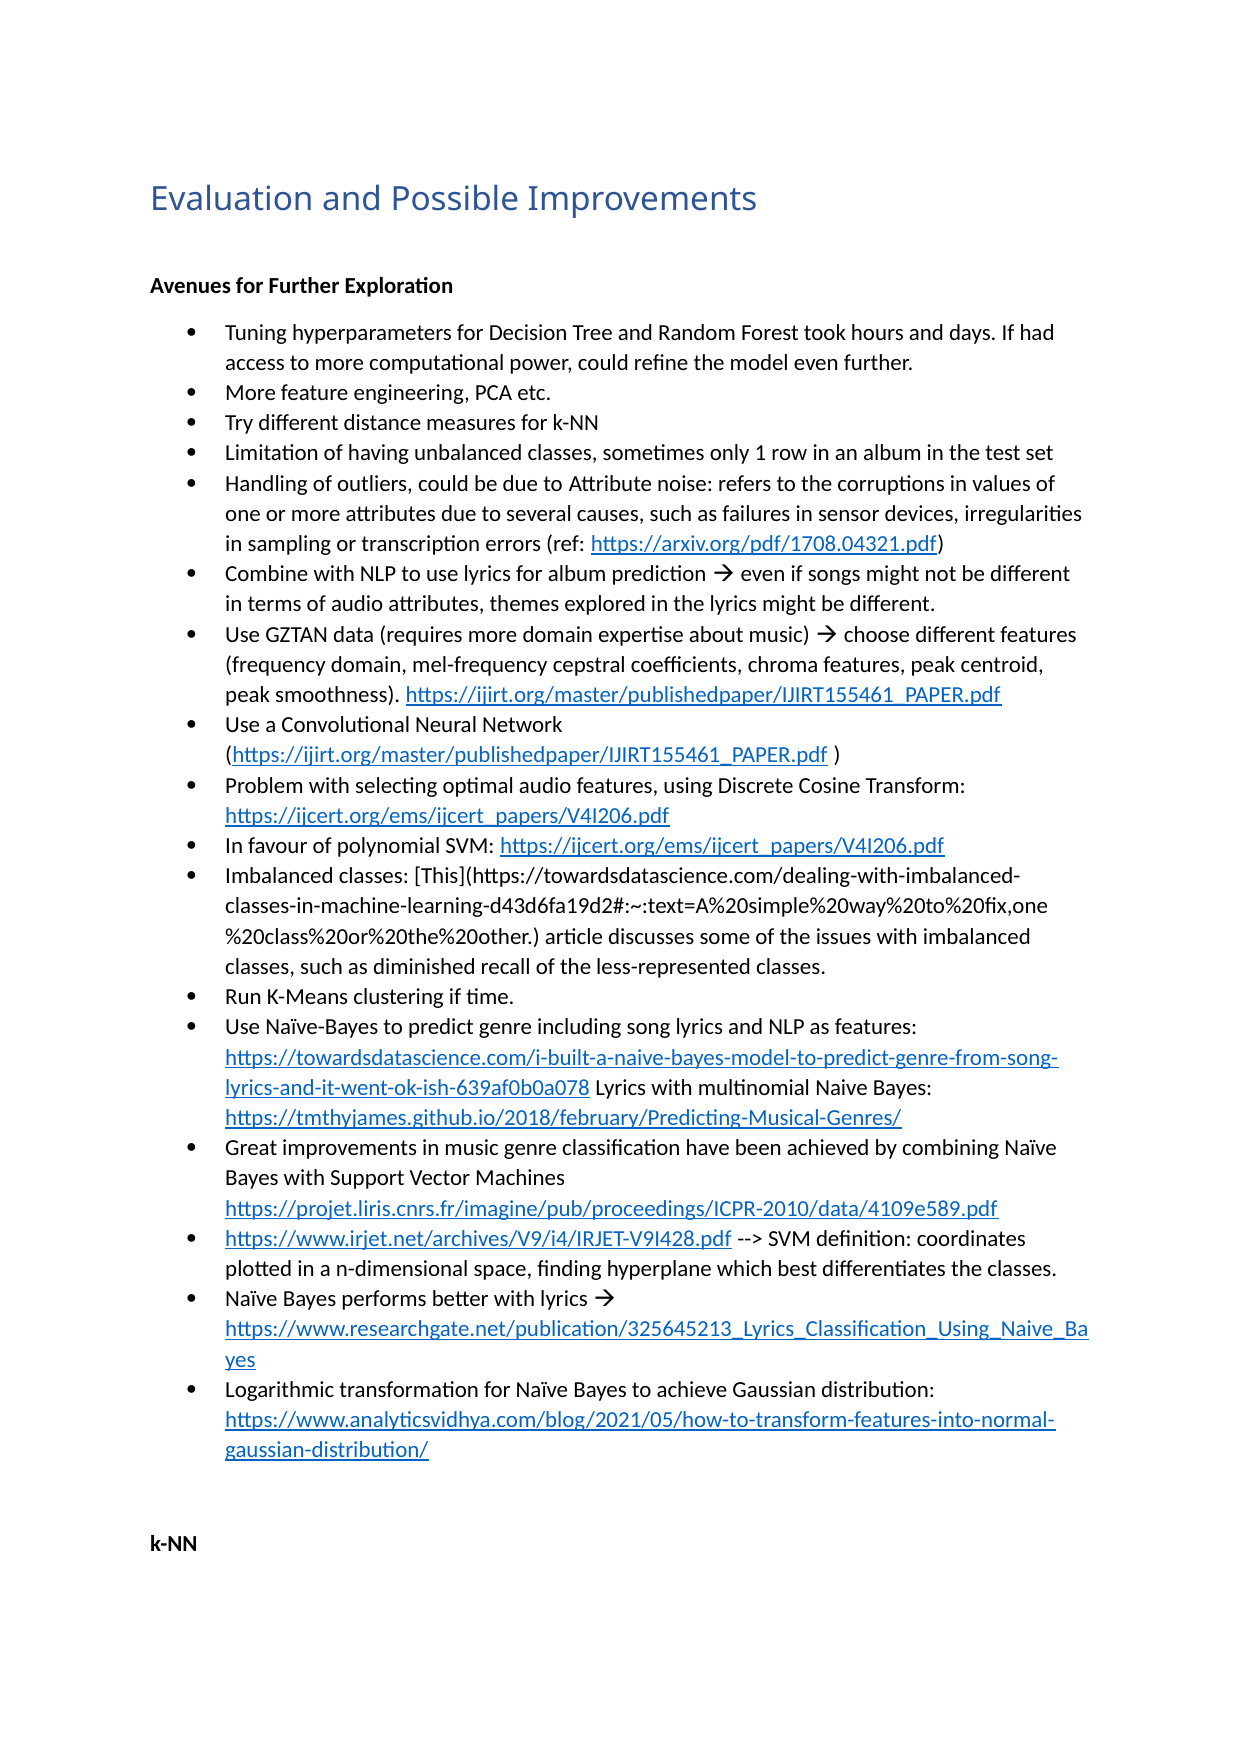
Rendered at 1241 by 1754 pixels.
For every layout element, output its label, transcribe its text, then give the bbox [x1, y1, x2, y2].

list Use Naïve-Bayes to predict genre including song lyrics and NLP as features: https://towardsdatascience.com/i-built-a-naive-bayes-model-to-predict-genre-from-song-lyrics-and-it-went-ok-ish-639af0b0a078 Lyrics with multinomial Naive Bayes: https://tmthyjames.github.io/2018/february/Predicting-Musical-Genres/ [187, 1012, 1090, 1131]
list Imbalanced classes: [This](https://towardsdatascience.com/dealing-with-imbalanced-classes-in-machine-learning-d43d6fa19d2#:~:text=A%20simple%20way%20to%20fix,one%20class%20or%20the%20other.) article discusses some of the issues with imbalanced classes, such as diminished recall of the less-represented classes. [187, 861, 1090, 980]
list Limitation of having unbalanced classes, sometimes only 1 row in an album in the test set [187, 438, 1090, 467]
list Handling of outliers, could be due to Attribute noise: refers to the corruptions in values of one or more attributes due to several causes, such as failures in sensor devices, irregularities in sampling or transcription errors (ref: https://arxiv.org/pdf/1708.04321.pdf) [187, 469, 1090, 557]
list More feature engineering, PCA etc. [187, 378, 1090, 406]
list Combine with NLP to use lyrics for album prediction even if songs might not be different in terms of audio attributes, themes explored in the lyrics might be different. [187, 559, 1090, 618]
list https://www.irjet.net/archives/V9/i4/IRJET-V9I428.pdf --> SVM definition: coordinates plotted in a n-dimensional space, finding hyperplane which best differentiates the classes. [187, 1224, 1090, 1282]
list Logarithmic transformation for Naïve Bayes to achieve Gaussian distribution: https://www.analyticsvidhya.com/blog/2021/05/how-to-transform-features-into-normal-gaussian-distribution/ [187, 1375, 1090, 1463]
list Use GZTAN data (requires more domain expertise about music) choose different features (frequency domain, mel-frequency cepstral coefficients, chroma features, peak centroid, peak smoothness). https://ijirt.org/master/publishedpaper/IJIRT155461_PAPER.pdf [187, 620, 1090, 708]
list Run K-Means clustering if time. [187, 982, 1090, 1010]
list Use a Convolutional Neural Network (https://ijirt.org/master/publishedpaper/IJIRT155461_PAPER.pdf ) [187, 710, 1090, 769]
subtitle Evaluation and Possible Improvements [150, 175, 1090, 220]
list Try different distance measures for k-NN [187, 408, 1090, 436]
list Great improvements in music genre classification have been achieved by combining Naïve Bayes with Support Vector Machines https://projet.liris.cnrs.fr/imagine/pub/proceedings/ICPR-2010/data/4109e589.pdf [187, 1133, 1090, 1222]
list Naïve Bayes performs better with lyrics https://www.researchgate.net/publication/325645213_Lyrics_Classification_Using_Naive_Bayes [187, 1284, 1090, 1373]
list Tuning hyperparameters for Decision Tree and Random Forest took hours and days. If had access to more computational power, could refine the model even further. [187, 318, 1090, 376]
list In favour of polynomial SVM: https://ijcert.org/ems/ijcert_papers/V4I206.pdf [187, 831, 1090, 859]
text k-NN [150, 1529, 1090, 1557]
list Problem with selecting optimal audio features, using Discrete Cosine Transform: https://ijcert.org/ems/ijcert_papers/V4I206.pdf [187, 771, 1090, 829]
text Avenues for Further Exploration [150, 271, 1090, 299]
